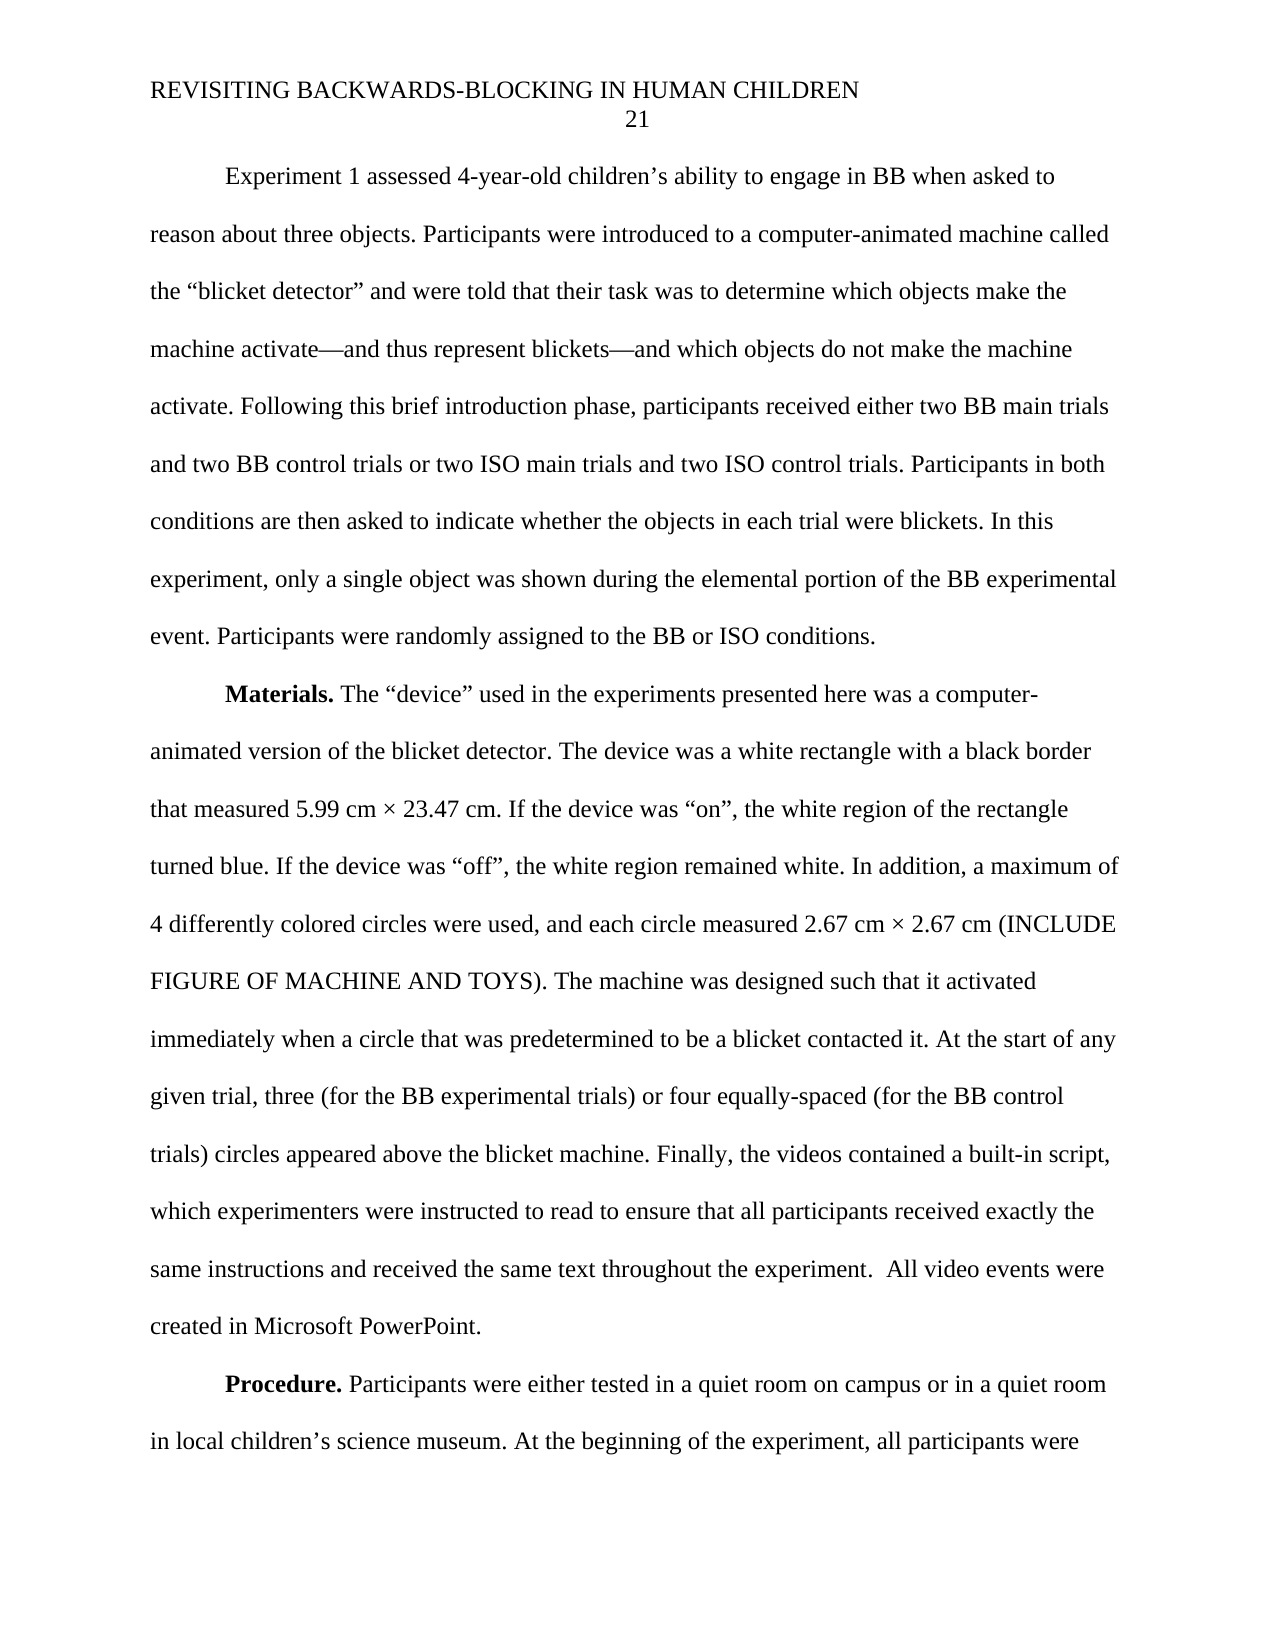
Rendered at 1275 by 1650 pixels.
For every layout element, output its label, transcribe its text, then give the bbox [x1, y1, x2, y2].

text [150, 1369, 1125, 1455]
text Experiment 1 assessed 4-year-old children’s ability to engage in BB when asked to reason about three objects. Participants were introduced to a computer-animated machine called the “blicket detector” and were told that their task was to determine which objects make the machine activate—and thus represent blickets—and which objects do not make the machine activate. Following this brief introduction phase, participants received either two BB main trials and two BB control trials or two ISO main trials and two ISO control trials. Participants in both conditions are then asked to indicate whether the objects in each trial were blickets. In this experiment, only a single object was shown during the elemental portion of the BB experimental event. Participants were randomly assigned to the BB or ISO conditions. [150, 161, 1125, 650]
text Materials. The “device” used in the experiments presented here was a computer-animated version of the blicket detector. The device was a white rectangle with a black border that measured 5.99 cm × 23.47 cm. If the device was “on”, the white region of the rectangle turned blue. If the device was “off”, the white region remained white. In addition, a maximum of 4 differently colored circles were used, and each circle measured 2.67 cm × 2.67 cm (INCLUDE FIGURE OF MACHINE AND TOYS). The machine was designed such that it activated immediately when a circle that was predetermined to be a blicket contacted it. At the start of any given trial, three (for the BB experimental trials) or four equally-spaced (for the BB control trials) circles appeared above the blicket machine. Finally, the videos contained a built-in script, which experimenters were instructed to read to ensure that all participants received exactly the same instructions and received the same text throughout the experiment. All video events were created in Microsoft PowerPoint. [150, 679, 1125, 1340]
